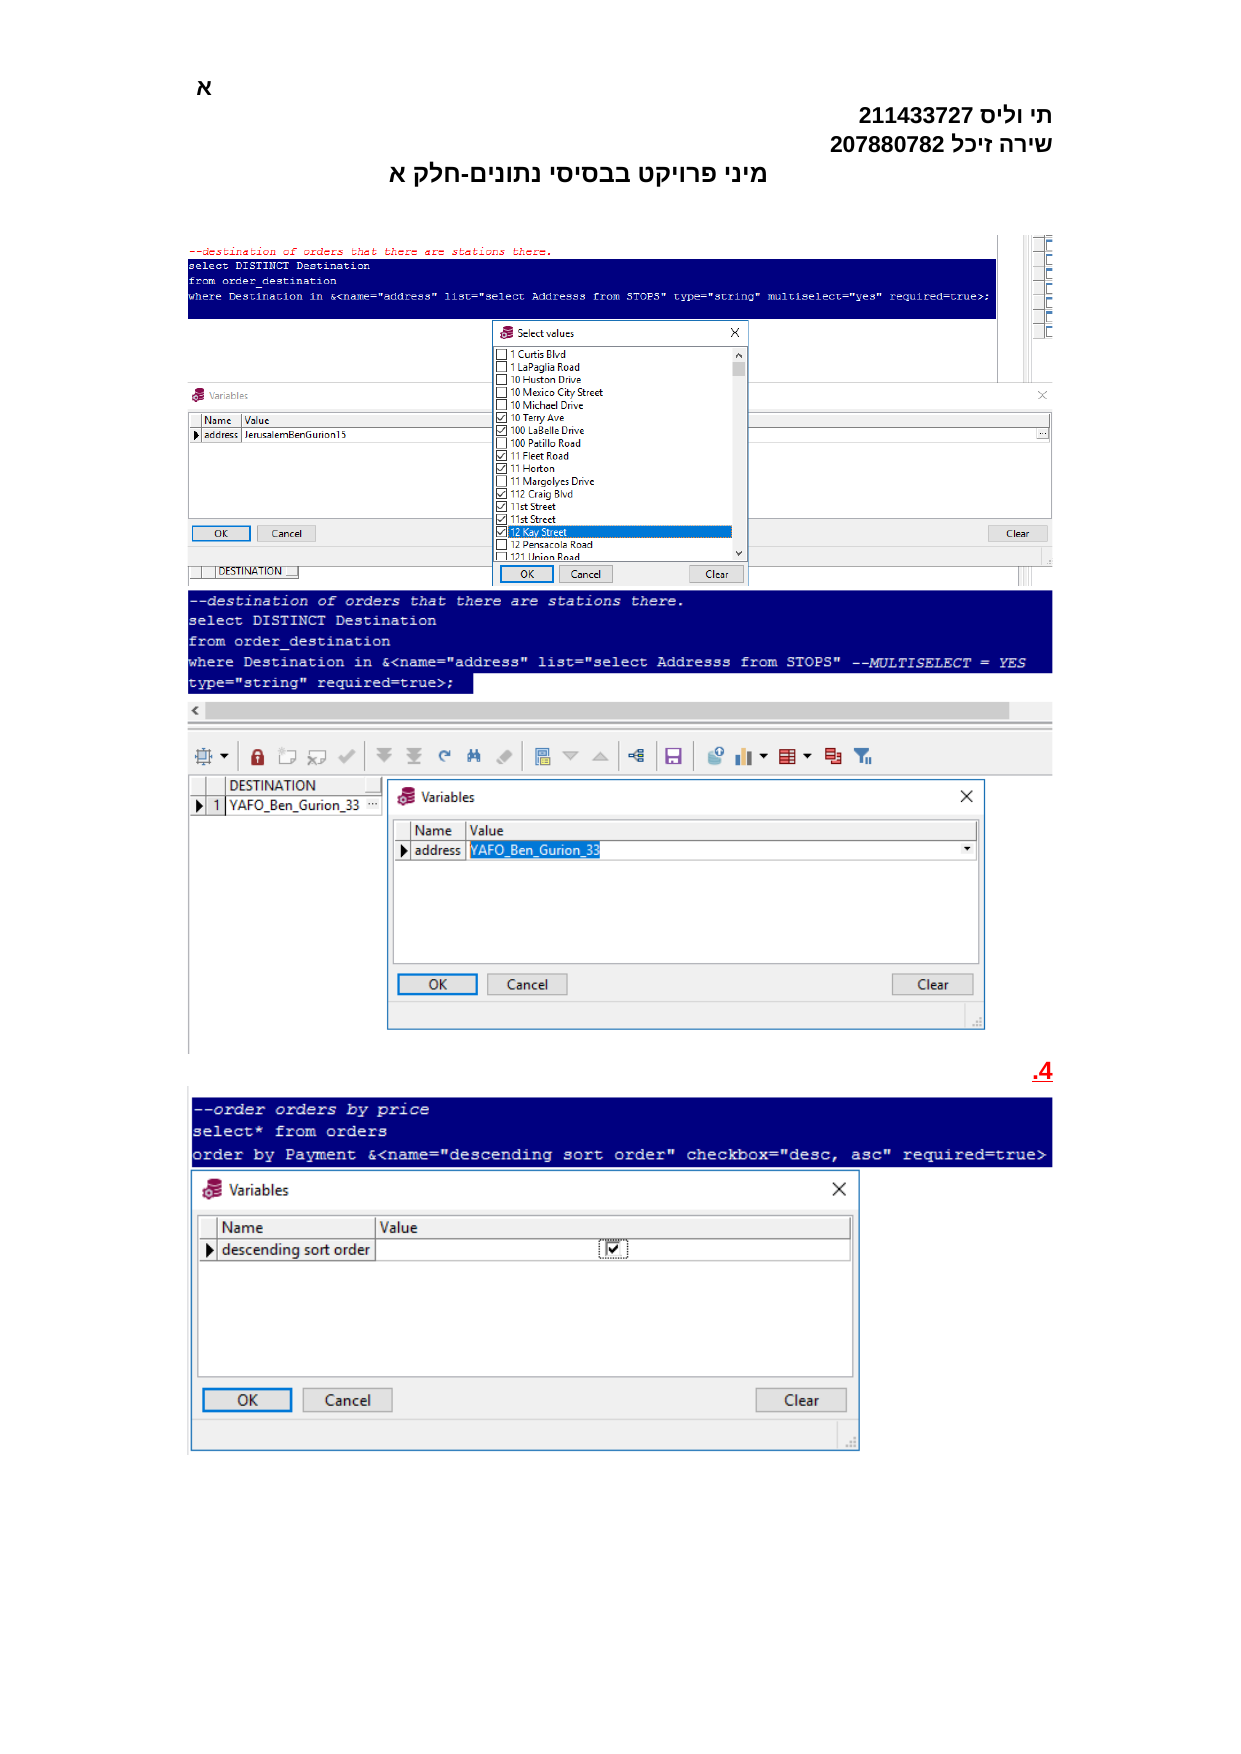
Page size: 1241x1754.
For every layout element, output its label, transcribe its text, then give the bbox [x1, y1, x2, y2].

picture [187, 587, 1053, 1054]
text 4. כתיבת דוחות: [187, 1054, 1053, 1086]
picture [187, 1086, 1053, 1455]
picture [187, 235, 1053, 586]
